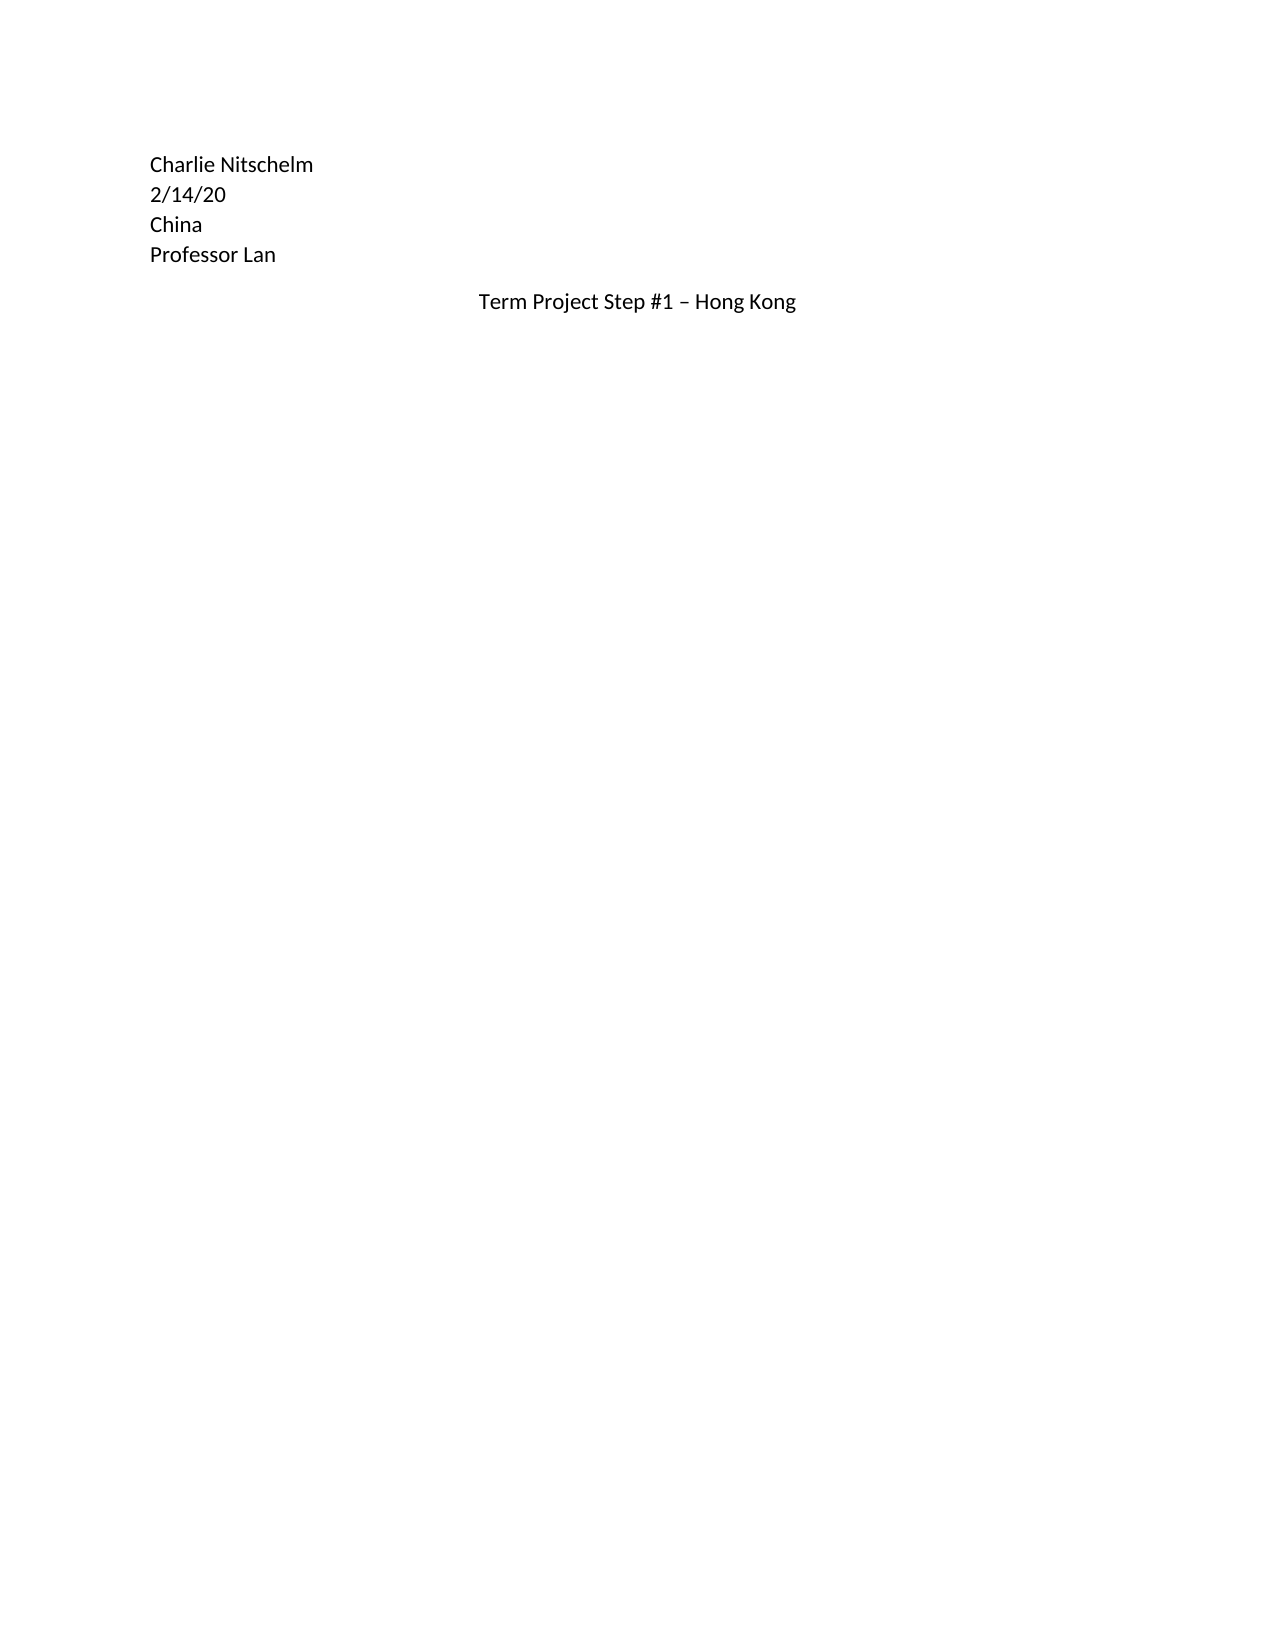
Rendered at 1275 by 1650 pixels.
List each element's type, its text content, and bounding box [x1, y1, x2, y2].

text Term Project Step #1 – Hong Kong [150, 287, 1125, 316]
text Charlie Nitschelm 2/14/20 China Professor Lan [150, 150, 1125, 269]
